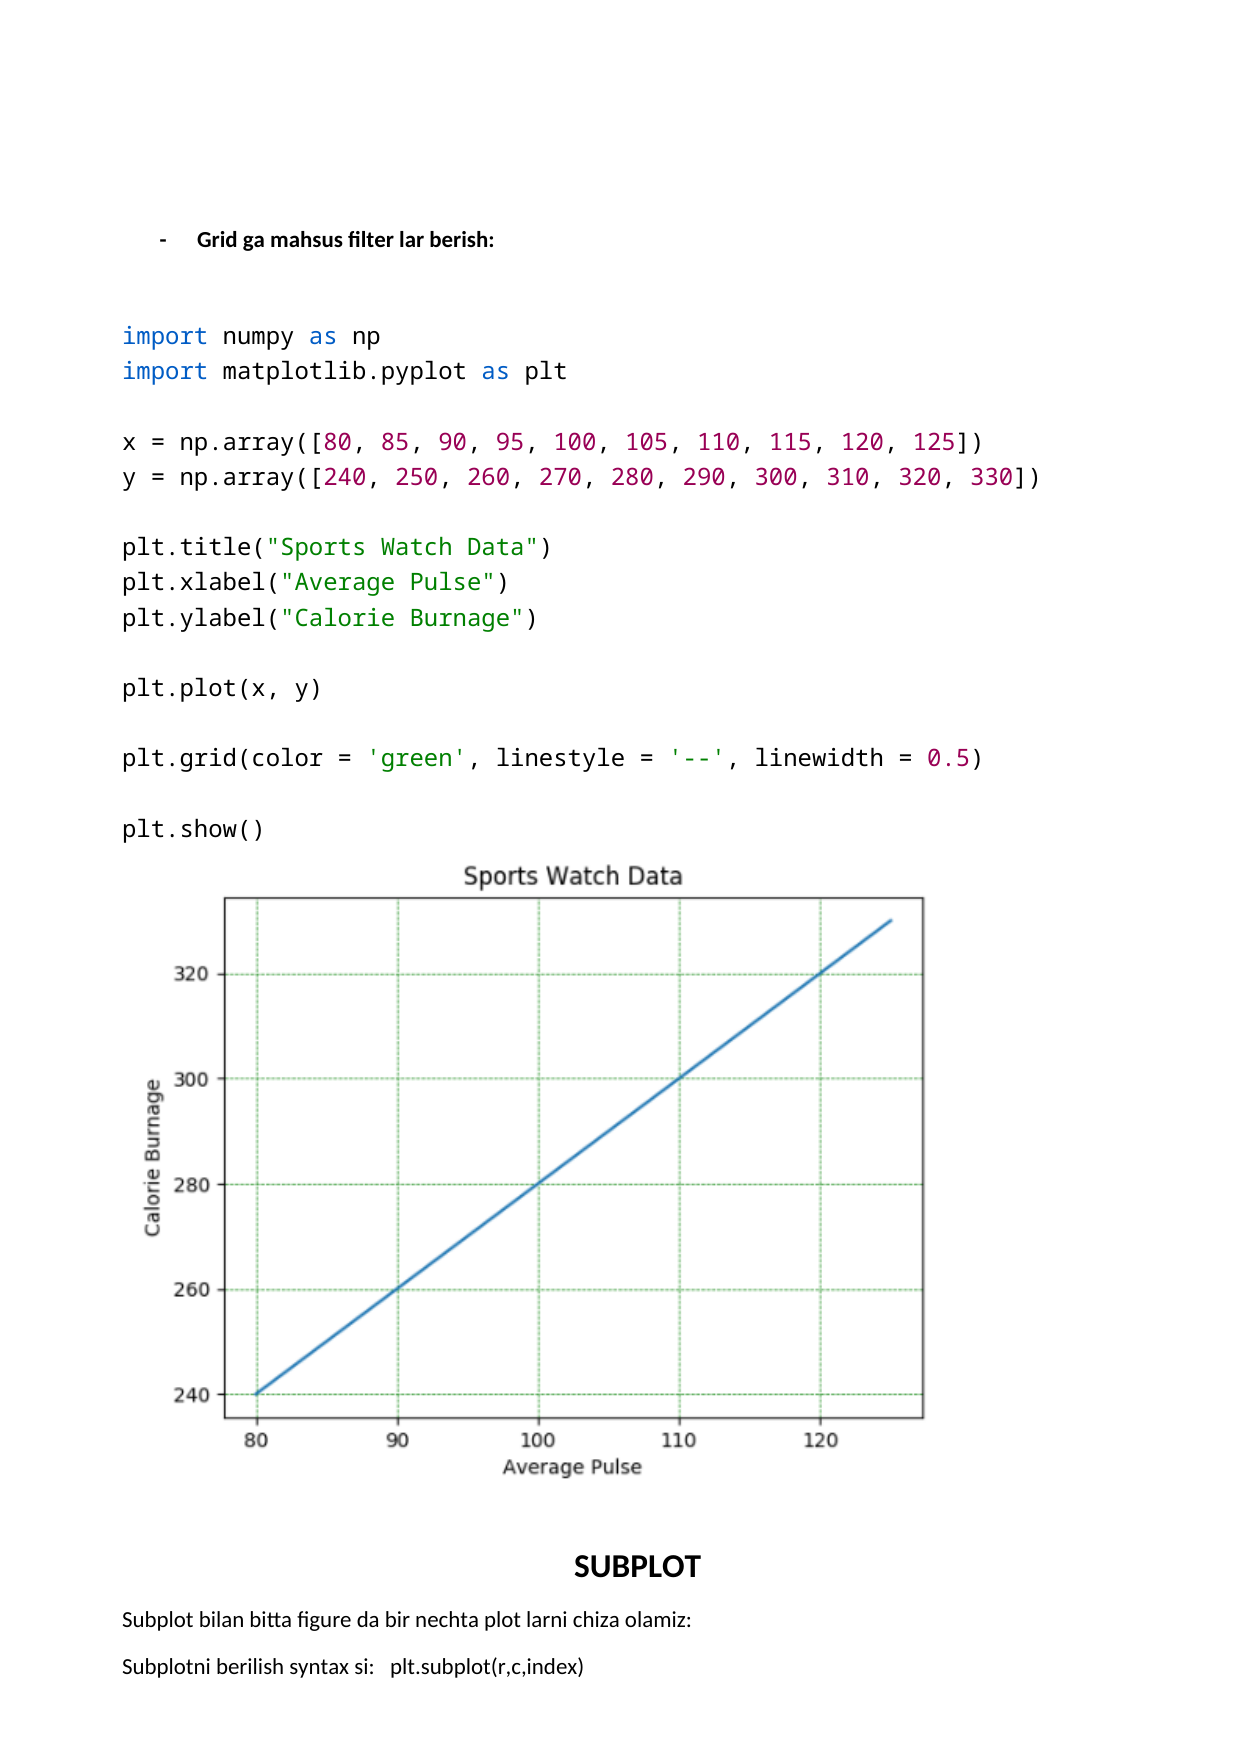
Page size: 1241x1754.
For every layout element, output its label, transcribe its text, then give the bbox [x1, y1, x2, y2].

list Grid ga mahsus filter lar berish: [159, 225, 1153, 253]
text SUBPLOT [122, 1545, 1153, 1586]
text Subplot bilan bitta figure da bir nechta plot larni chiza olamiz: [122, 1606, 1153, 1634]
text import numpy as np import matplotlib.pyplot as plt x = np.array([80, 85, 90, 95, 100, 105, 110, 115, 120, 125]) y = np.array([240, 250, 260, 270, 280, 290, 300, 310, 320, 330]) plt.title("Sports Watch Data") plt.xlabel("Average Pulse") plt.ylabel("Calorie Burnage") plt.plot(x, y) plt.grid(color = 'green', linestyle = '--', linewidth = 0.5) plt.show() [122, 319, 1153, 844]
text Subplotni berilish syntax si: plt.subplot(r,c,index) [122, 1652, 1153, 1681]
picture [121, 863, 955, 1480]
